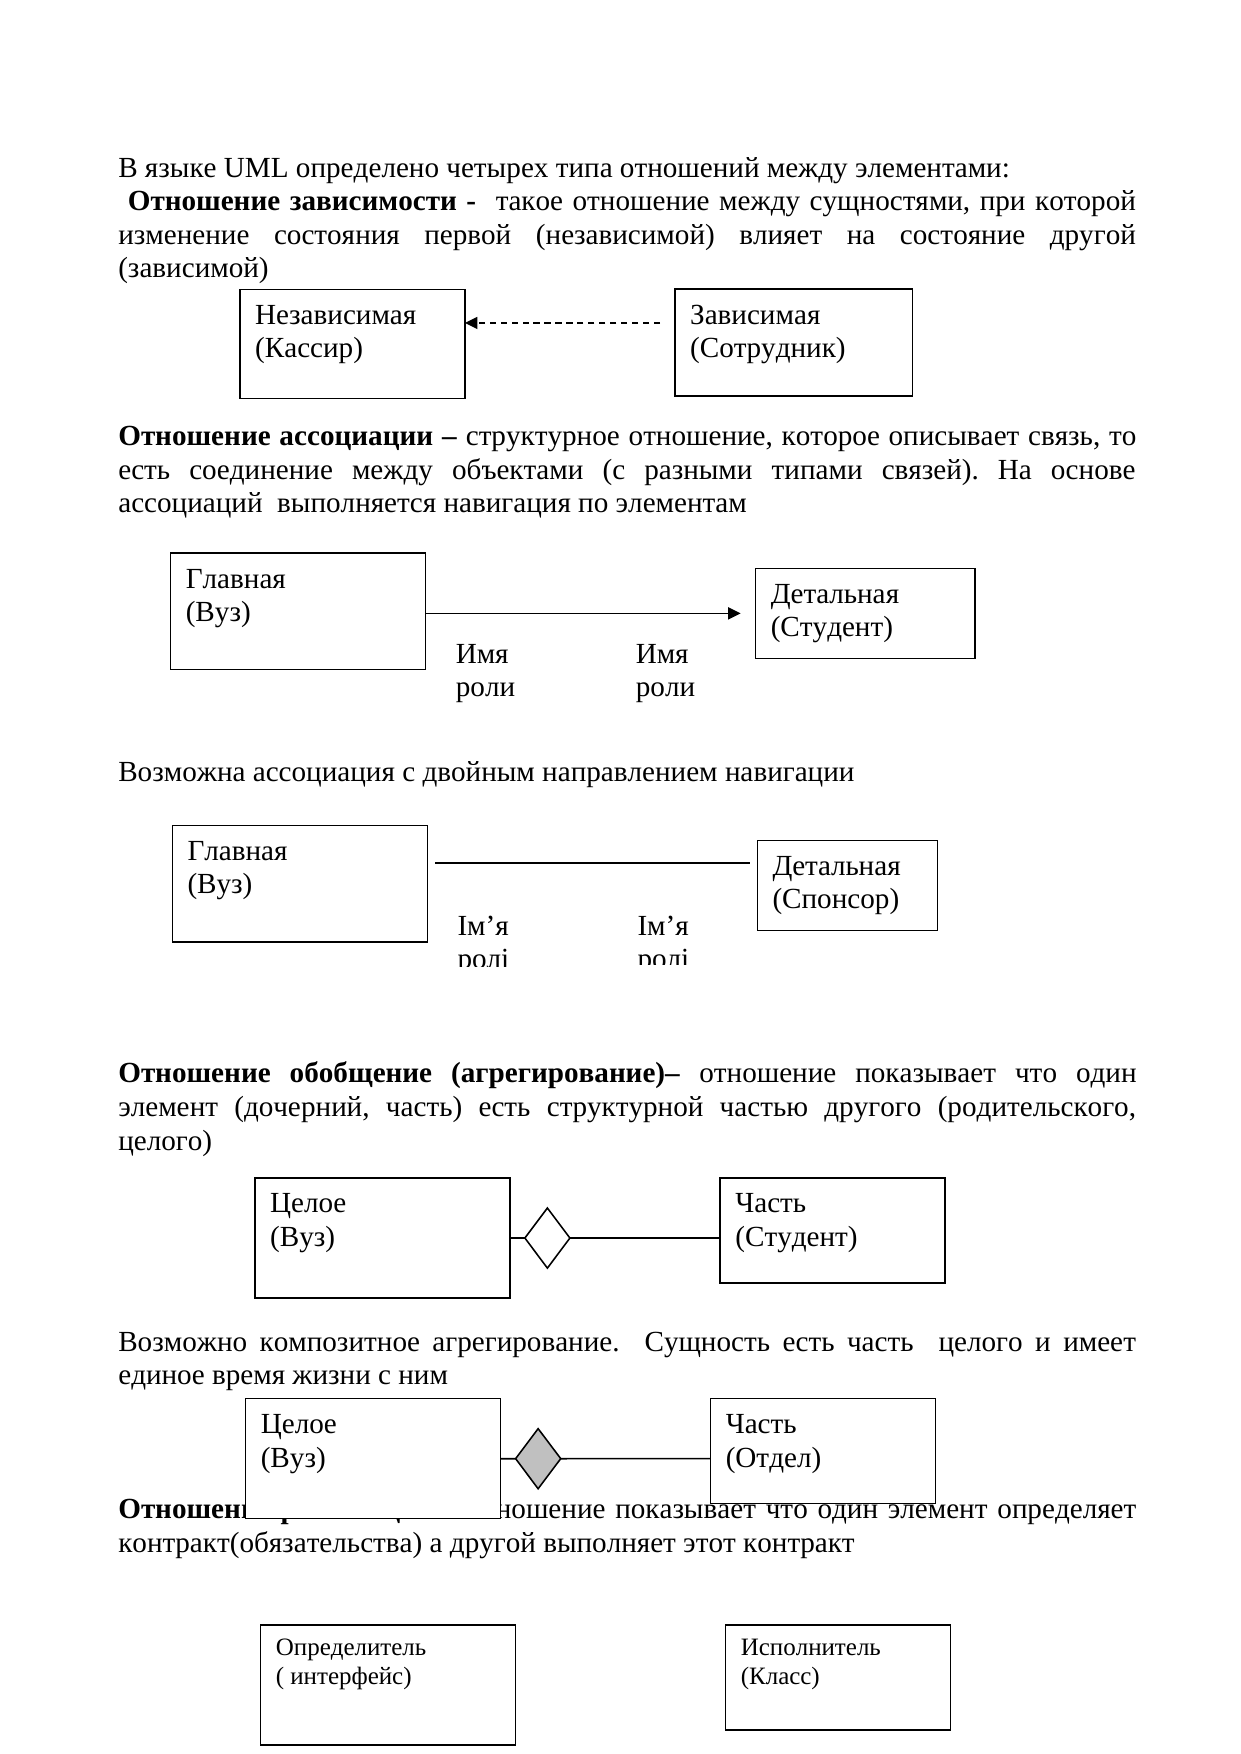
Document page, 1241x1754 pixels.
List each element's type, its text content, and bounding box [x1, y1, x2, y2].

text Отношение обобщение (агрегирование)– отношение показывает что один элемент (дочерний, часть) есть структурной частью другого (родительского, целого) [118, 1056, 1137, 1156]
text Возможно композитное агрегирование. Сущность есть часть целого и имеет единое время жизни с ним [118, 1324, 1137, 1391]
text Отношение зависимости - такое отношение между сущностями, при которой изменение состояния первой (независимой) влияет на состояние другой (зависимой) [118, 183, 1137, 284]
text Отношение ассоциации – структурное отношение, которое описывает связь, то есть соединение между объектами (с разными типами связей). На основе ассоциаций выполняется навигация по элементам [118, 418, 1137, 519]
text В языке UML определено четырех типа отношений между элементами: [118, 150, 1137, 183]
text Возможна ассоциация с двойным направлением навигации [118, 754, 1137, 787]
text Отношение реализации – отношение показывает что один элемент определяет контракт(обязательства) а другой выполняет этот контракт [118, 1492, 1137, 1559]
